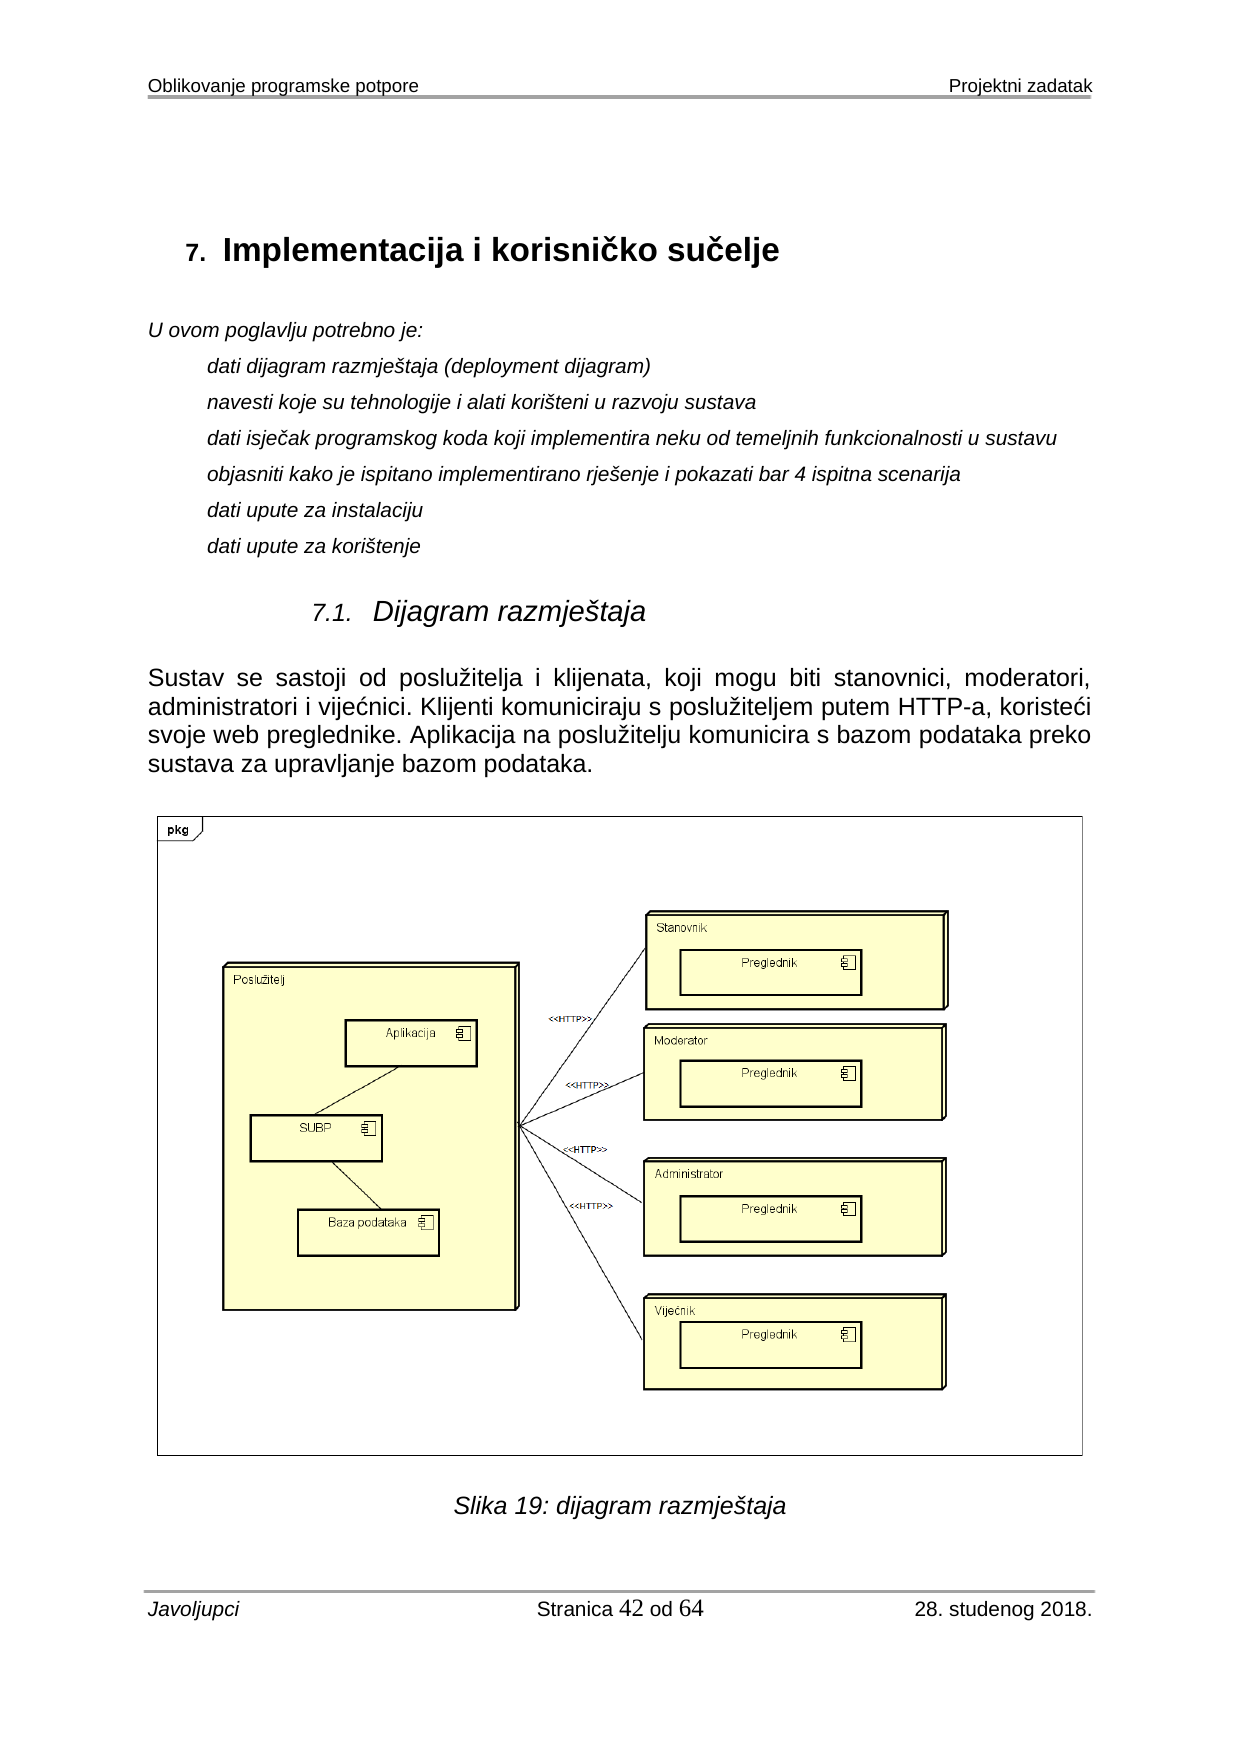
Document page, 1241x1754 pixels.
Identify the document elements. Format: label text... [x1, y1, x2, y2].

text U ovom poglavlju potrebno je: [148, 318, 1093, 342]
subtitle Dijagram razmještaja [252, 594, 1093, 628]
text objasniti kako je ispitano implementirano rješenje i pokazati bar 4 ispitna scenarija [177, 462, 1093, 486]
text dati upute za korištenje [177, 533, 1093, 557]
text dati upute za instalaciju [177, 498, 1093, 522]
text Sustav se sastoji od poslužitelja i klijenata, koji mogu biti stanovnici, moderatori, administratori i vijećnici. Klijenti komuniciraju s poslužiteljem putem HTTP-a, koristeći svoje web preglednike. Aplikacija na poslužitelju komunicira s bazom podataka preko sustava za upravljanje bazom podataka. [148, 663, 1093, 778]
text navesti koje su tehnologije i alati korišteni u razvoju sustava [177, 390, 1093, 414]
text dati dijagram razmještaja (deployment dijagram) [177, 354, 1093, 378]
subtitle Implementacija i korisničko sučelje [185, 230, 1093, 268]
picture [147, 95, 1092, 99]
text Slika 19: dijagram razmještaja [148, 1491, 1093, 1520]
text dati isječak programskog koda koji implementira neku od temeljnih funkcionalnosti u sustavu [177, 426, 1093, 450]
picture [147, 806, 1091, 1465]
